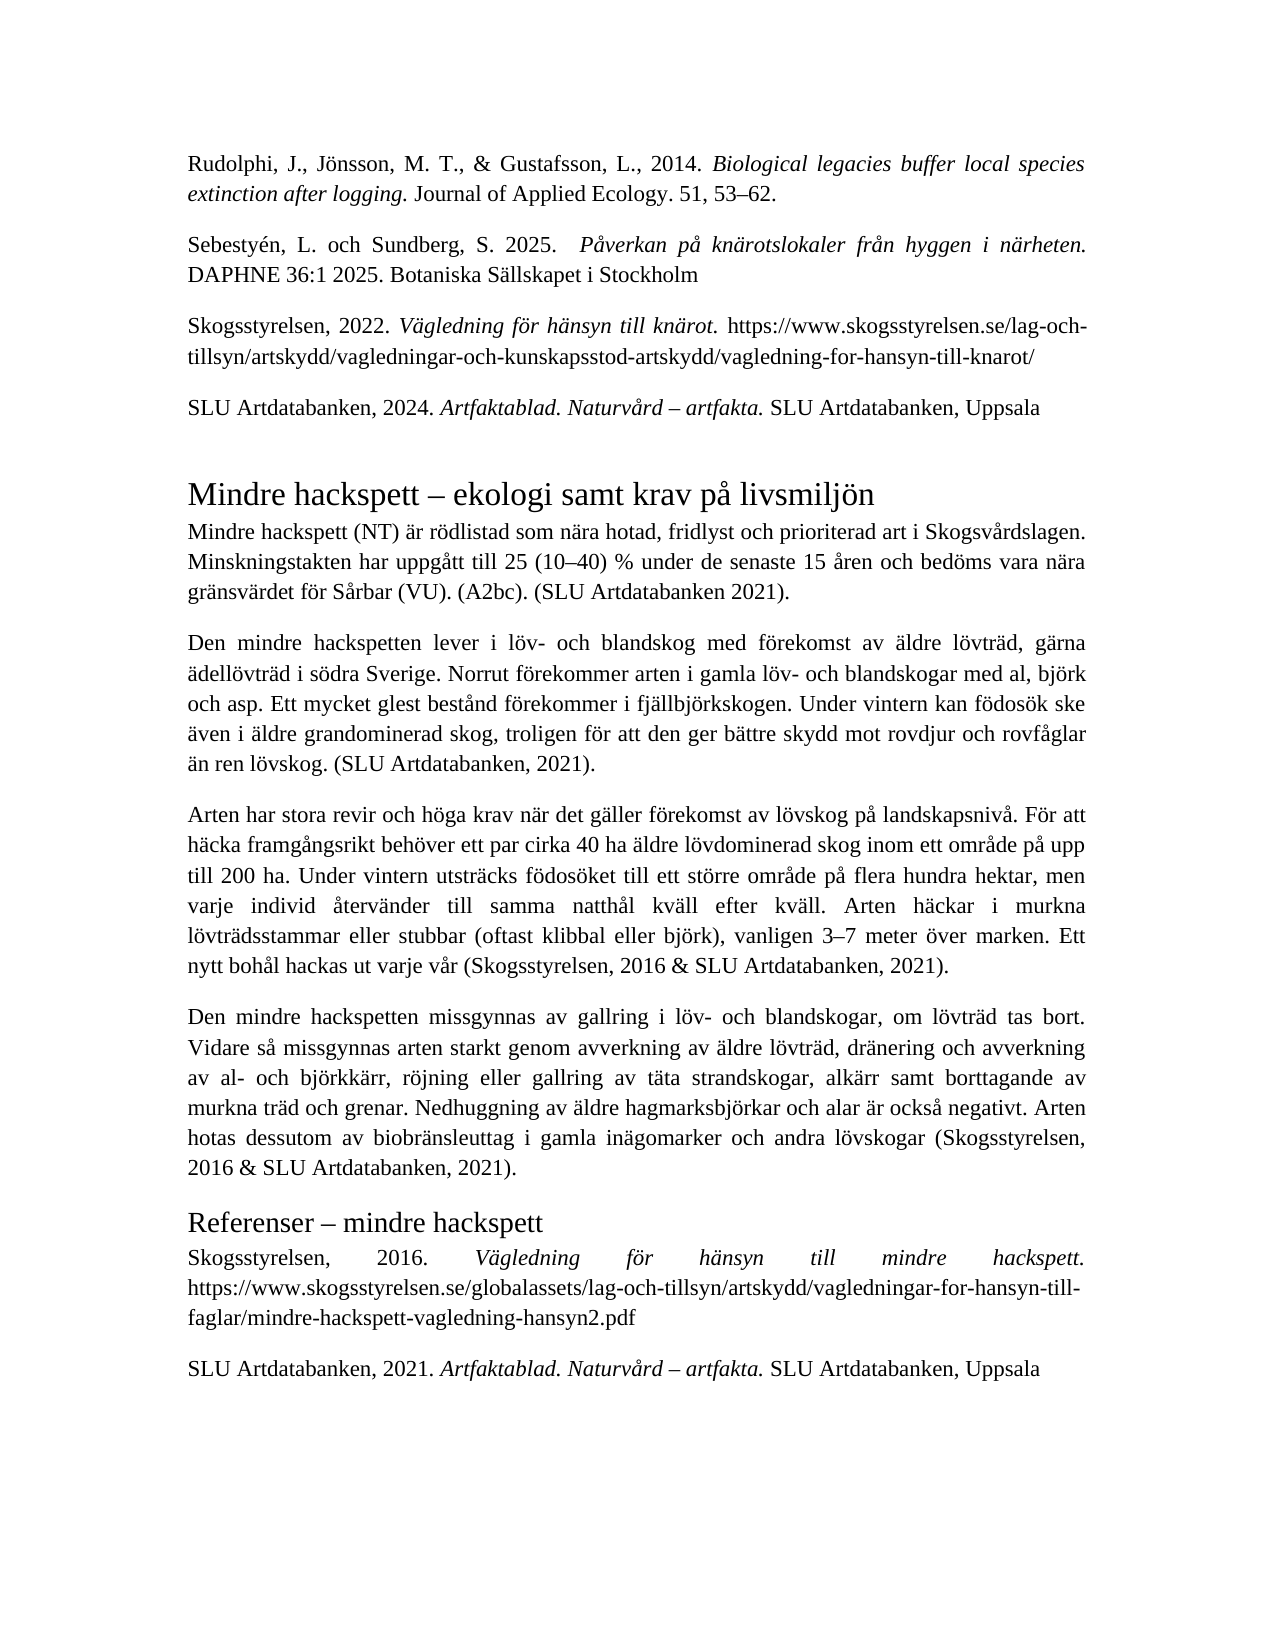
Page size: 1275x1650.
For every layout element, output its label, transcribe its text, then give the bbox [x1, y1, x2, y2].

text Skogsstyrelsen, 2016. Vägledning för hänsyn till mindre hackspett. https://www.skogsstyrelsen.se/globalassets/lag-och-tillsyn/artskydd/vagledningar-for-hansyn-till-faglar/mindre-hackspett-vagledning-hansyn2.pdf [187, 1244, 1087, 1331]
text Den mindre hackspetten lever i löv- och blandskog med förekomst av äldre lövträd, gärna ädellövträd i södra Sverige. Norrut förekommer arten i gamla löv- och blandskogar med al, björk och asp. Ett mycket glest bestånd förekommer i fjällbjörkskogen. Under vintern kan födosök ske även i äldre grandominerad skog, troligen för att den ger bättre skydd mot rovdjur och rovfåglar än ren lövskog. (SLU Artdatabanken, 2021). [187, 629, 1087, 777]
text Skogsstyrelsen, 2022. Vägledning för hänsyn till knärot. https://www.skogsstyrelsen.se/lag-och-tillsyn/artskydd/vagledningar-och-kunskapsstod-artskydd/vagledning-for-hansyn-till-knarot/ [187, 312, 1087, 369]
text Mindre hackspett (NT) är rödlistad som nära hotad, fridlyst och prioriterad art i Skogsvårdslagen. Minskningstakten har uppgått till 25 (10–40) % under de senaste 15 åren och bedöms vara nära gränsvärdet för Sårbar (VU). (A2bc). (SLU Artdatabanken 2021). [187, 518, 1087, 605]
text SLU Artdatabanken, 2024. Artfaktablad. Naturvård – artfakta. SLU Artdatabanken, Uppsala [187, 394, 1087, 420]
text Arten har stora revir och höga krav när det gäller förekomst av lövskog på landskapsnivå. För att häcka framgångsrikt behöver ett par cirka 40 ha äldre lövdominerad skog inom ett område på upp till 200 ha. Under vintern utsträcks födosöket till ett större område på flera hundra hektar, men varje individ återvänder till samma natthål kväll efter kväll. Arten häckar i murkna lövträdsstammar eller stubbar (oftast klibbal eller björk), vanligen 3–7 meter över marken. Ett nytt bohål hackas ut varje vår (Skogsstyrelsen, 2016 & SLU Artdatabanken, 2021). [187, 801, 1087, 979]
subtitle Referenser – mindre hackspett [187, 1206, 1087, 1239]
text SLU Artdatabanken, 2021. Artfaktablad. Naturvård – artfakta. SLU Artdatabanken, Uppsala [187, 1356, 1087, 1382]
subtitle Mindre hackspett – ekologi samt krav på livsmiljön [187, 474, 1087, 512]
text Den mindre hackspetten missgynnas av gallring i löv- och blandskogar, om lövträd tas bort. Vidare så missgynnas arten starkt genom avverkning av äldre lövträd, dränering och avverkning av al- och björkkärr, röjning eller gallring av täta strandskogar, alkärr samt borttagande av murkna träd och grenar. Nedhuggning av äldre hagmarksbjörkar och alar är också negativt. Arten hotas dessutom av biobränsleuttag i gamla inägomarker och andra lövskogar (Skogsstyrelsen, 2016 & SLU Artdatabanken, 2021). [187, 1003, 1087, 1181]
text Rudolphi, J., Jönsson, M. T., & Gustafsson, L., 2014. Biological legacies buffer local species extinction after logging. Journal of Applied Ecology. 51, 53–62. [187, 150, 1087, 207]
text Sebestyén, L. och Sundberg, S. 2025. Påverkan på knärotslokaler från hyggen i närheten. DAPHNE 36:1 2025. Botaniska Sällskapet i Stockholm [187, 231, 1087, 288]
